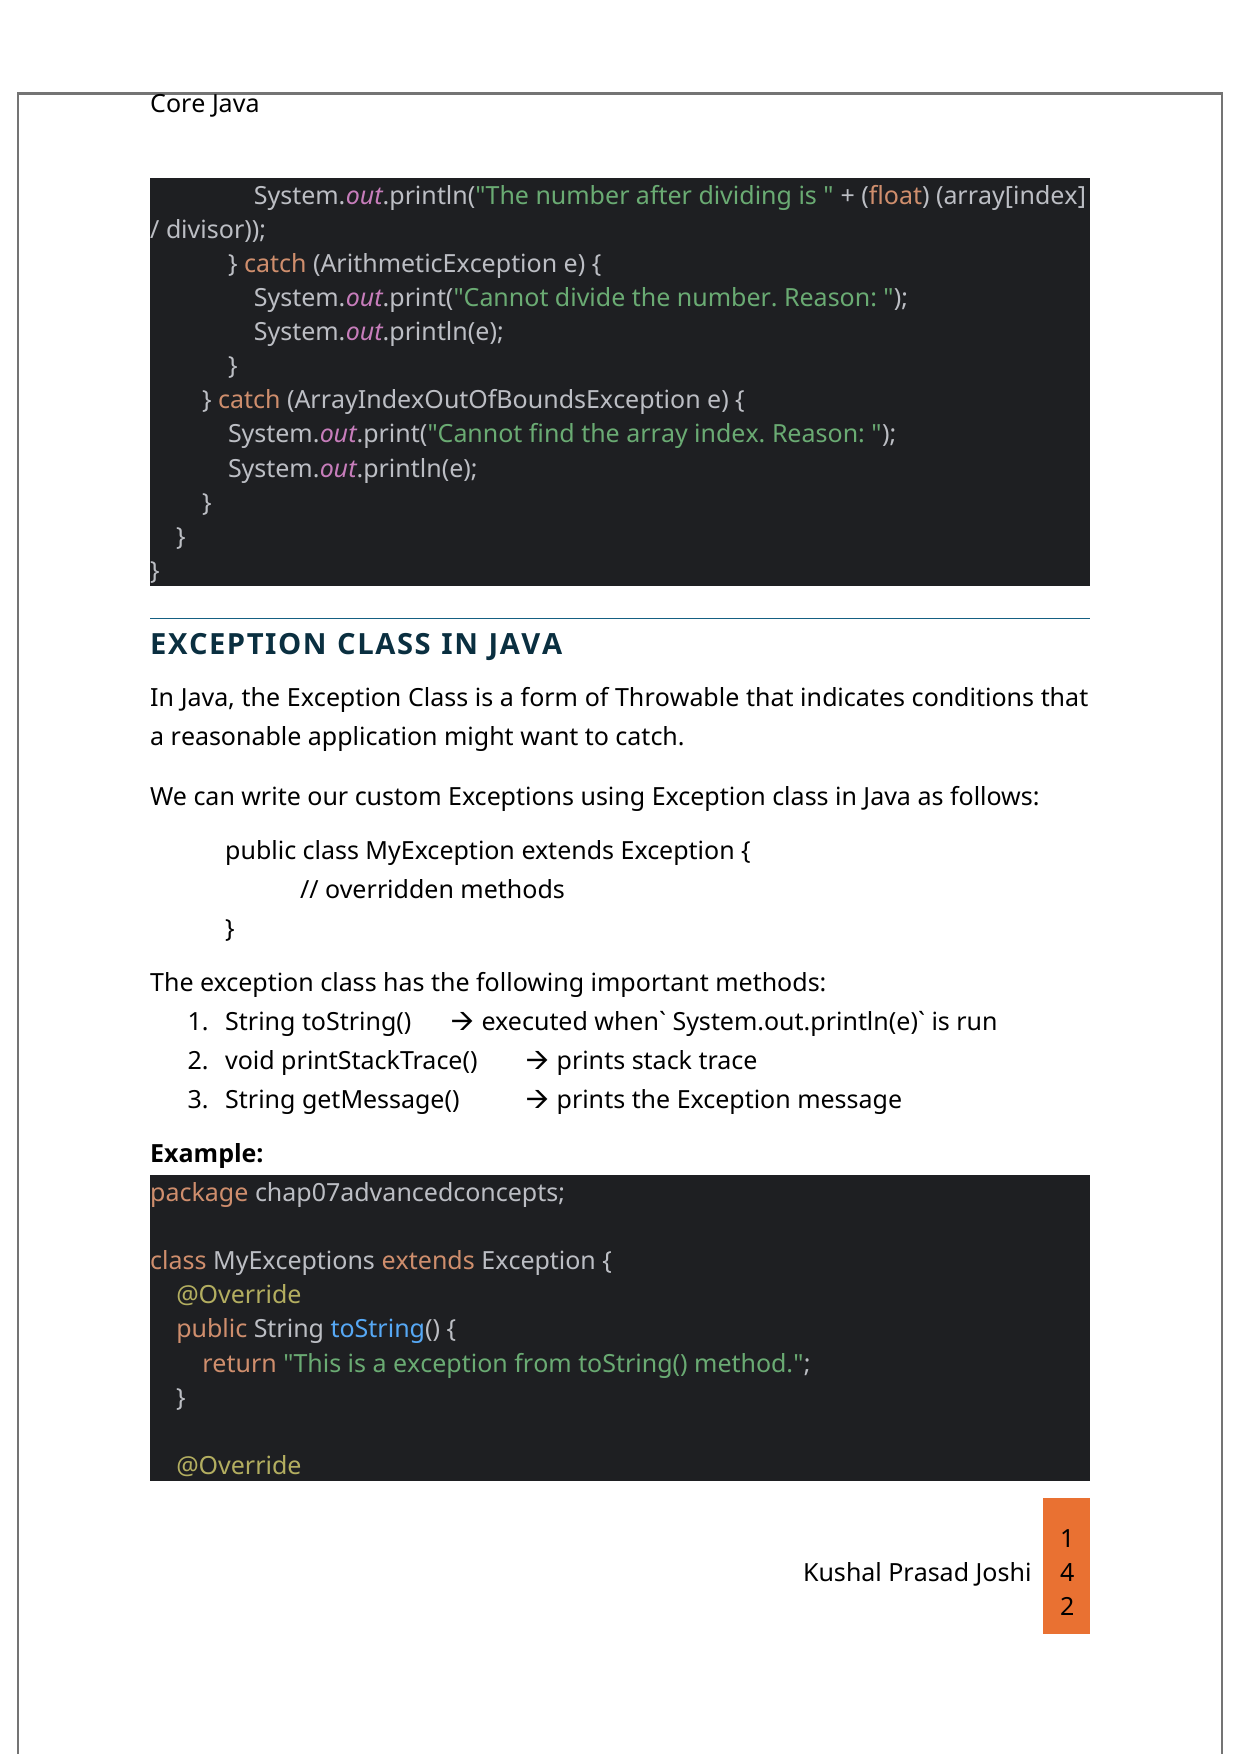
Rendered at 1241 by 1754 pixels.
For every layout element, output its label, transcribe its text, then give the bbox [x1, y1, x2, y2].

text // overridden methods [150, 872, 1090, 906]
text } [150, 911, 1090, 945]
subtitle Exception Class in Java [150, 619, 1090, 663]
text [150, 1175, 1090, 1481]
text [150, 178, 1090, 586]
text In Java, the Exception Class is a form of Throwable that indicates conditions that a reasonable application might want to catch. [150, 679, 1090, 753]
text We can write our custom Exceptions using Exception class in Java as follows: [150, 779, 1090, 813]
text Example: [150, 1136, 1090, 1170]
list String toString() executed when` System.out.println(e)` is run [187, 1004, 1090, 1038]
list String getMessage() prints the Exception message [187, 1082, 1090, 1116]
text public class MyException extends Exception { [150, 832, 1090, 866]
text The exception class has the following important methods: [150, 964, 1090, 998]
list void printStackTrace() prints stack trace [187, 1043, 1090, 1077]
